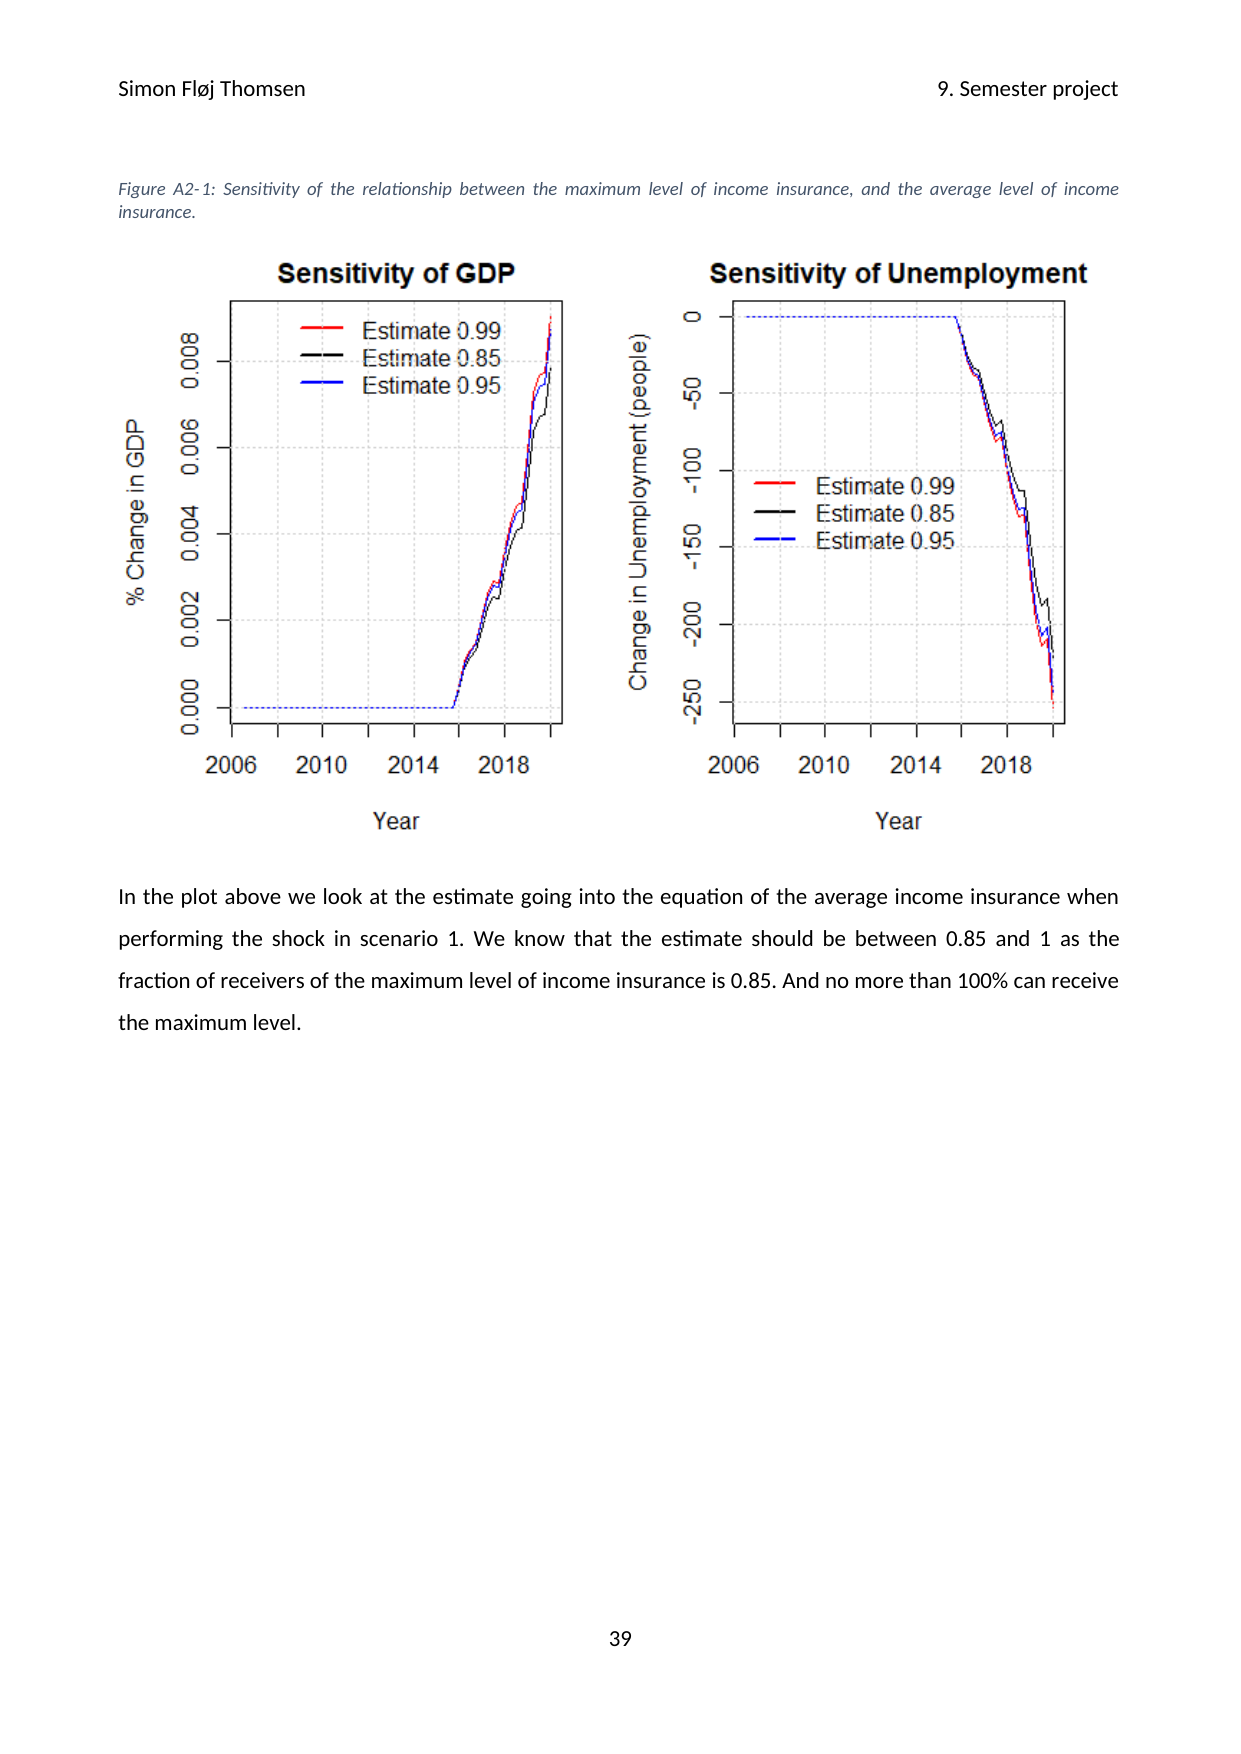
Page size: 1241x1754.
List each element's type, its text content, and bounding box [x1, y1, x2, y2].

text Figure A2-1: Sensitivity of the relationship between the maximum level of income insurance, and the average level of income insurance. [118, 177, 1122, 223]
text In the plot above we look at the estimate going into the equation of the average income insurance when performing the shock in scenario 1. We know that the estimate should be between 0.85 and 1 as the fraction of receivers of the maximum level of income insurance is 0.85. And no more than 100% can receive the maximum level. [118, 882, 1122, 1036]
picture [118, 243, 1123, 864]
